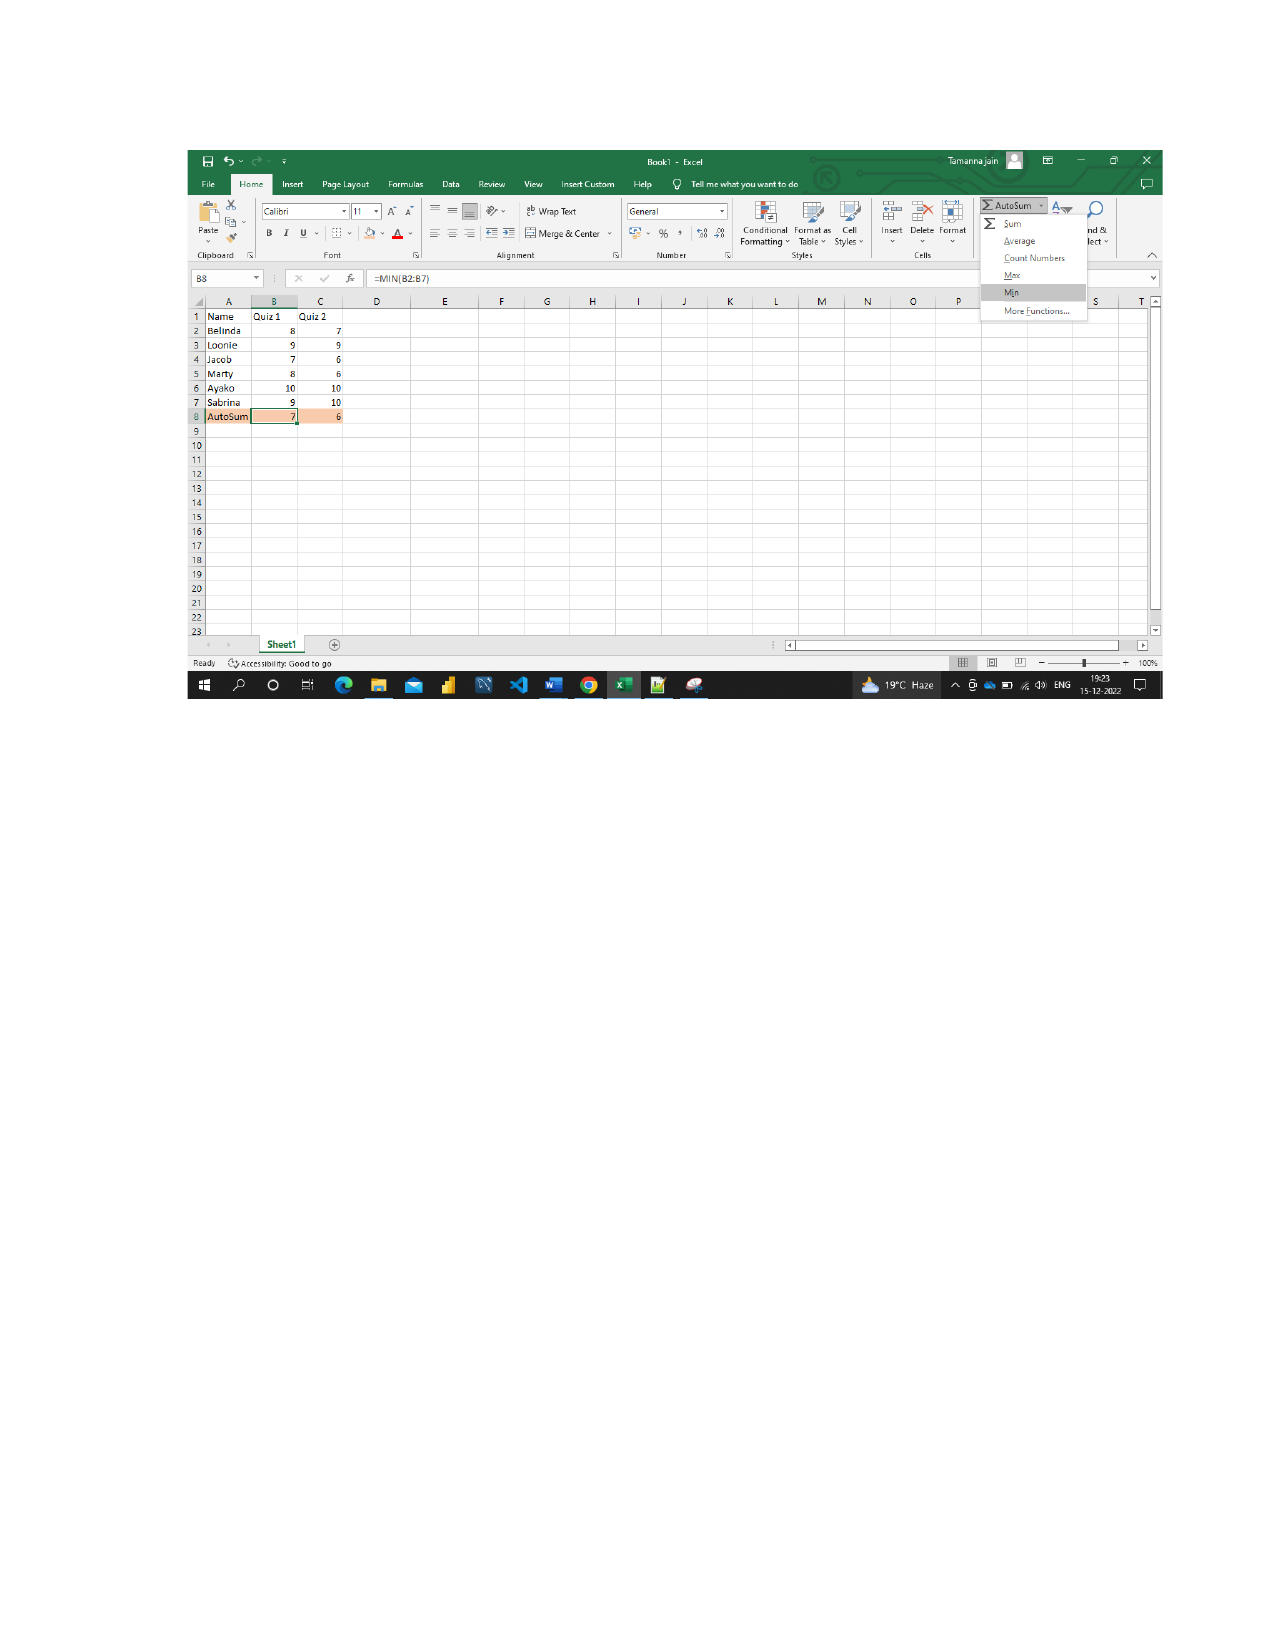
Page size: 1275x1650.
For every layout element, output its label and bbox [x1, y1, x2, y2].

picture [187, 150, 1163, 699]
